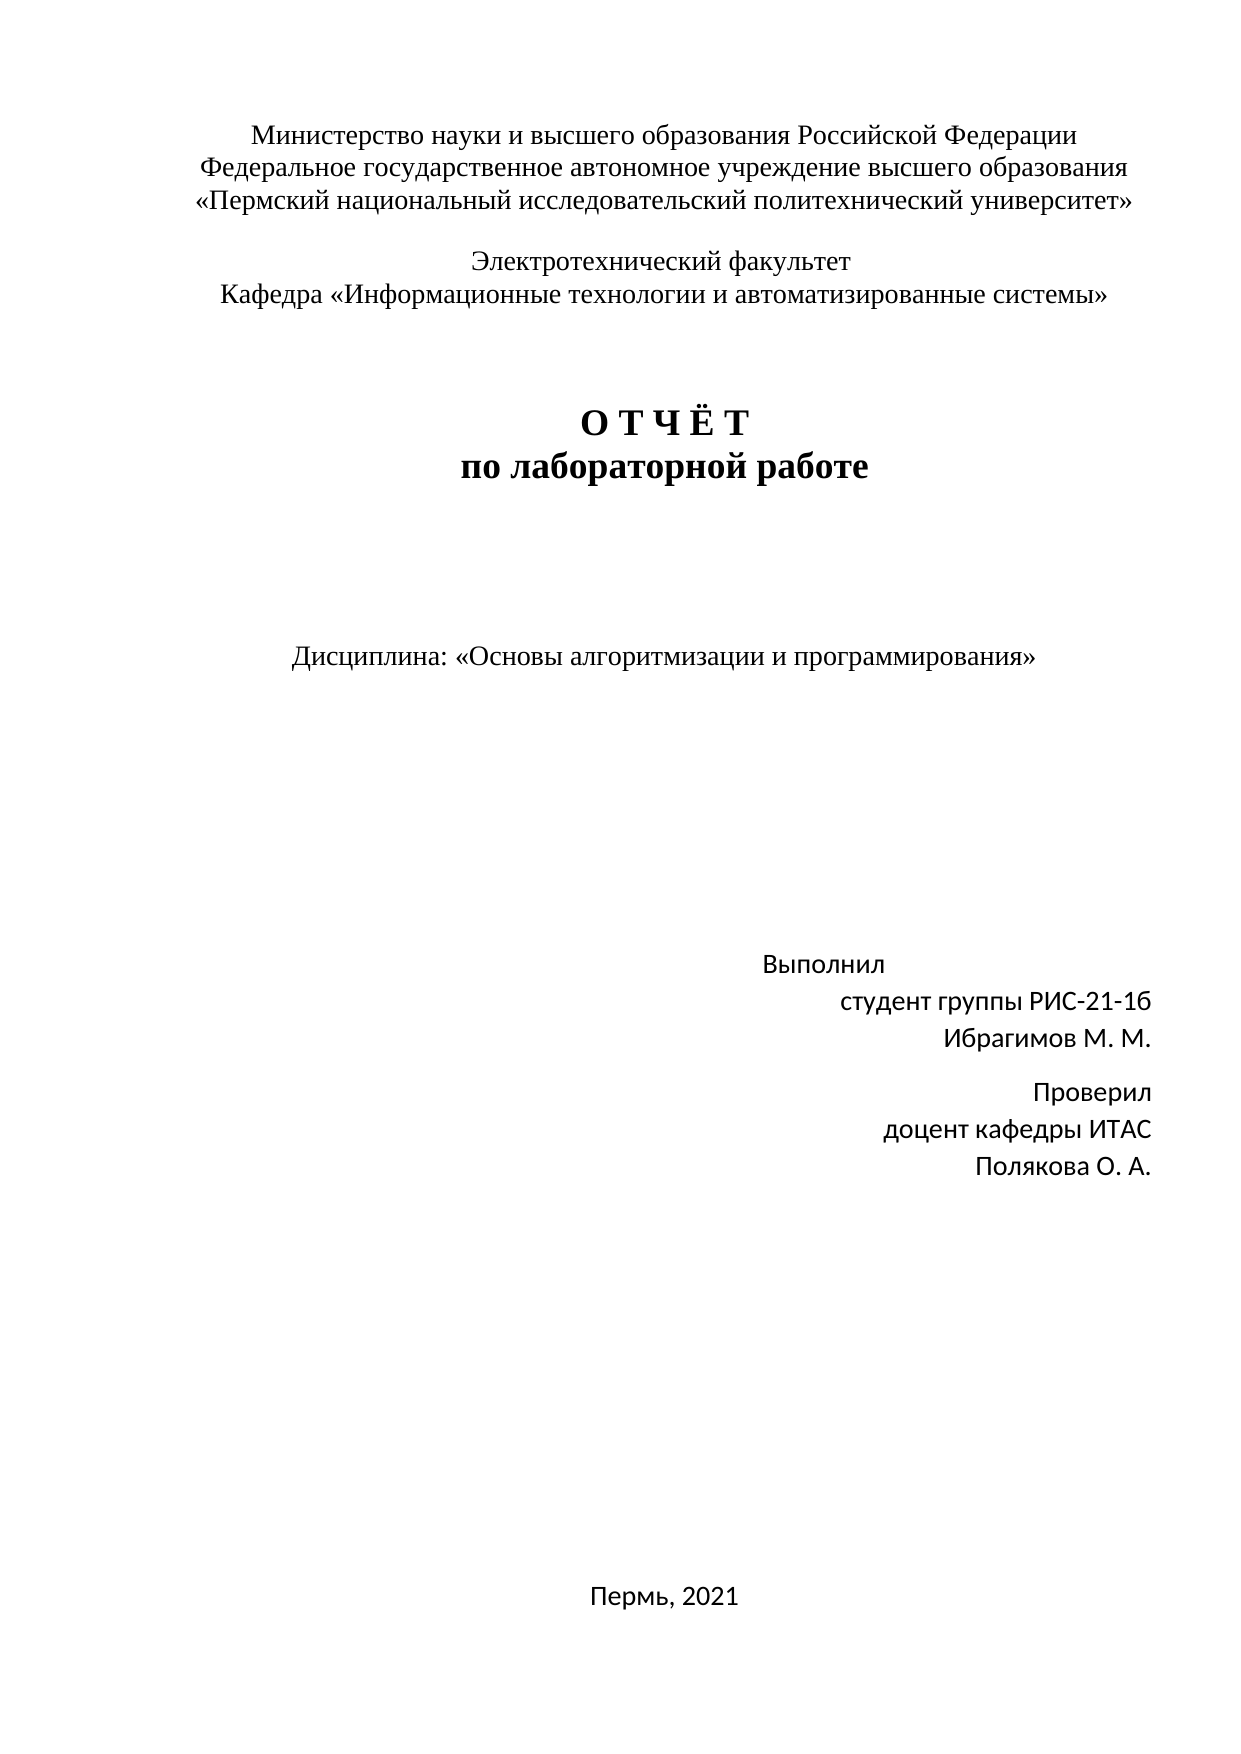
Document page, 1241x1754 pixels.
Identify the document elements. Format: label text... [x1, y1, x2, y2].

text Пермь, 2021 [177, 1578, 1152, 1613]
text Электротехнический факультет Кафедра «Информационные технологии и автоматизированные системы» [177, 244, 1152, 309]
text Выполнил студент группы РИС-21-1б Ибрагимов М. М. [177, 946, 1152, 1055]
text Проверил доцент кафедры ИТАС Полякова О. А. [177, 1074, 1152, 1183]
text Министерство науки и высшего образования Российской Федерации Федеральное государственное автономное учреждение высшего образования «Пермский национальный исследовательский политехнический университет» [177, 118, 1152, 215]
text О Т Ч Ё Т по лабораторной работе [177, 400, 1152, 486]
text Дисциплина: «Основы алгоритмизации и программирования» [177, 638, 1152, 671]
